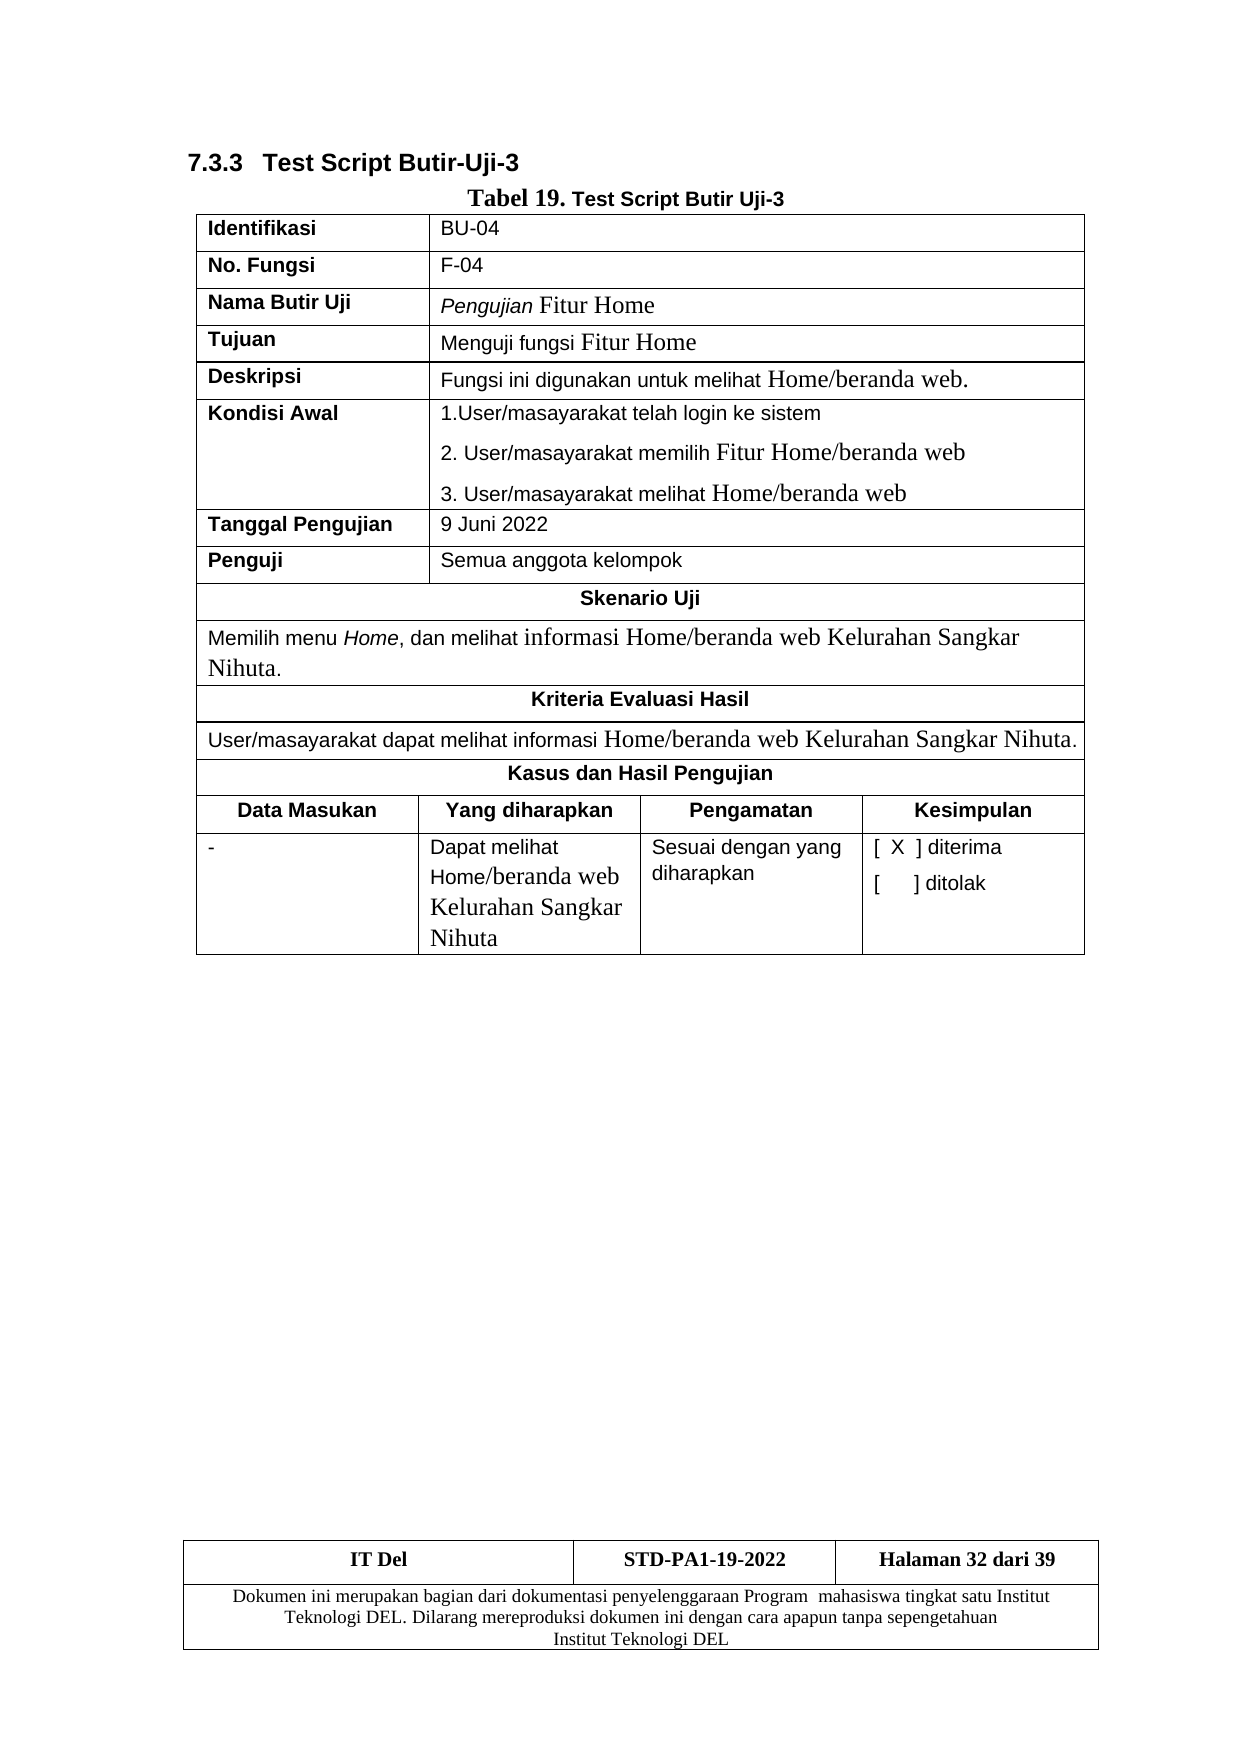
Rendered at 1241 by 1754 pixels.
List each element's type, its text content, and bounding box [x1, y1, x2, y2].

table_cell Pengujian Fitur Home [430, 289, 1084, 324]
table_header Identifikasi [197, 215, 429, 251]
table_cell Tanggal Pengujian [197, 510, 429, 546]
table_cell No. Fungsi [197, 252, 429, 287]
table_cell Semua anggota kelompok [430, 547, 1084, 583]
table_cell User/masayarakat dapat melihat informasi Home/beranda web Kelurahan Sangkar Nihuta. [197, 723, 1084, 758]
table_cell Kondisi Awal [197, 400, 429, 509]
table_cell Yang diharapkan [419, 796, 640, 832]
table_cell Pengamatan [641, 796, 862, 832]
table_cell Kesimpulan [863, 796, 1084, 832]
table_cell Data Masukan [197, 796, 418, 832]
table_cell 1.User/masayarakat telah login ke sistem User/masayarakat memilih Fitur Home/beranda web User/masayarakat melihat Home/beranda web [430, 400, 1084, 509]
table_cell Kasus dan Hasil Pengujian [197, 760, 1084, 795]
table_cell [ X ] diterima [ ] ditolak [863, 834, 1084, 954]
table_cell Sesuai dengan yang diharapkan [641, 834, 862, 954]
table_cell Menguji fungsi Fitur Home [430, 326, 1084, 361]
table_cell Penguji [197, 547, 429, 583]
table_cell Deskripsi [197, 363, 429, 398]
table_cell Memilih menu Home, dan melihat informasi Home/beranda web Kelurahan Sangkar Nihuta. [197, 621, 1084, 684]
table_cell Skenario Uji [197, 584, 1084, 620]
table_cell Nama Butir Uji [197, 289, 429, 324]
table_cell - [197, 834, 418, 954]
table_cell F-04 [430, 252, 1084, 287]
table_cell Dapat melihat Home/beranda web Kelurahan Sangkar Nihuta [419, 834, 640, 954]
table_cell Fungsi ini digunakan untuk melihat Home/beranda web. [430, 363, 1084, 398]
subtitle Test Script Butir-Uji-3 [187, 148, 1092, 176]
table_cell Tujuan [197, 326, 429, 361]
table_cell 9 Juni 2022 [430, 510, 1084, 546]
table_cell Kriteria Evaluasi Hasil [197, 686, 1084, 721]
text Tabel 19. Test Script Butir Uji-3 [187, 183, 784, 211]
table_header BU-04 [430, 215, 1084, 251]
